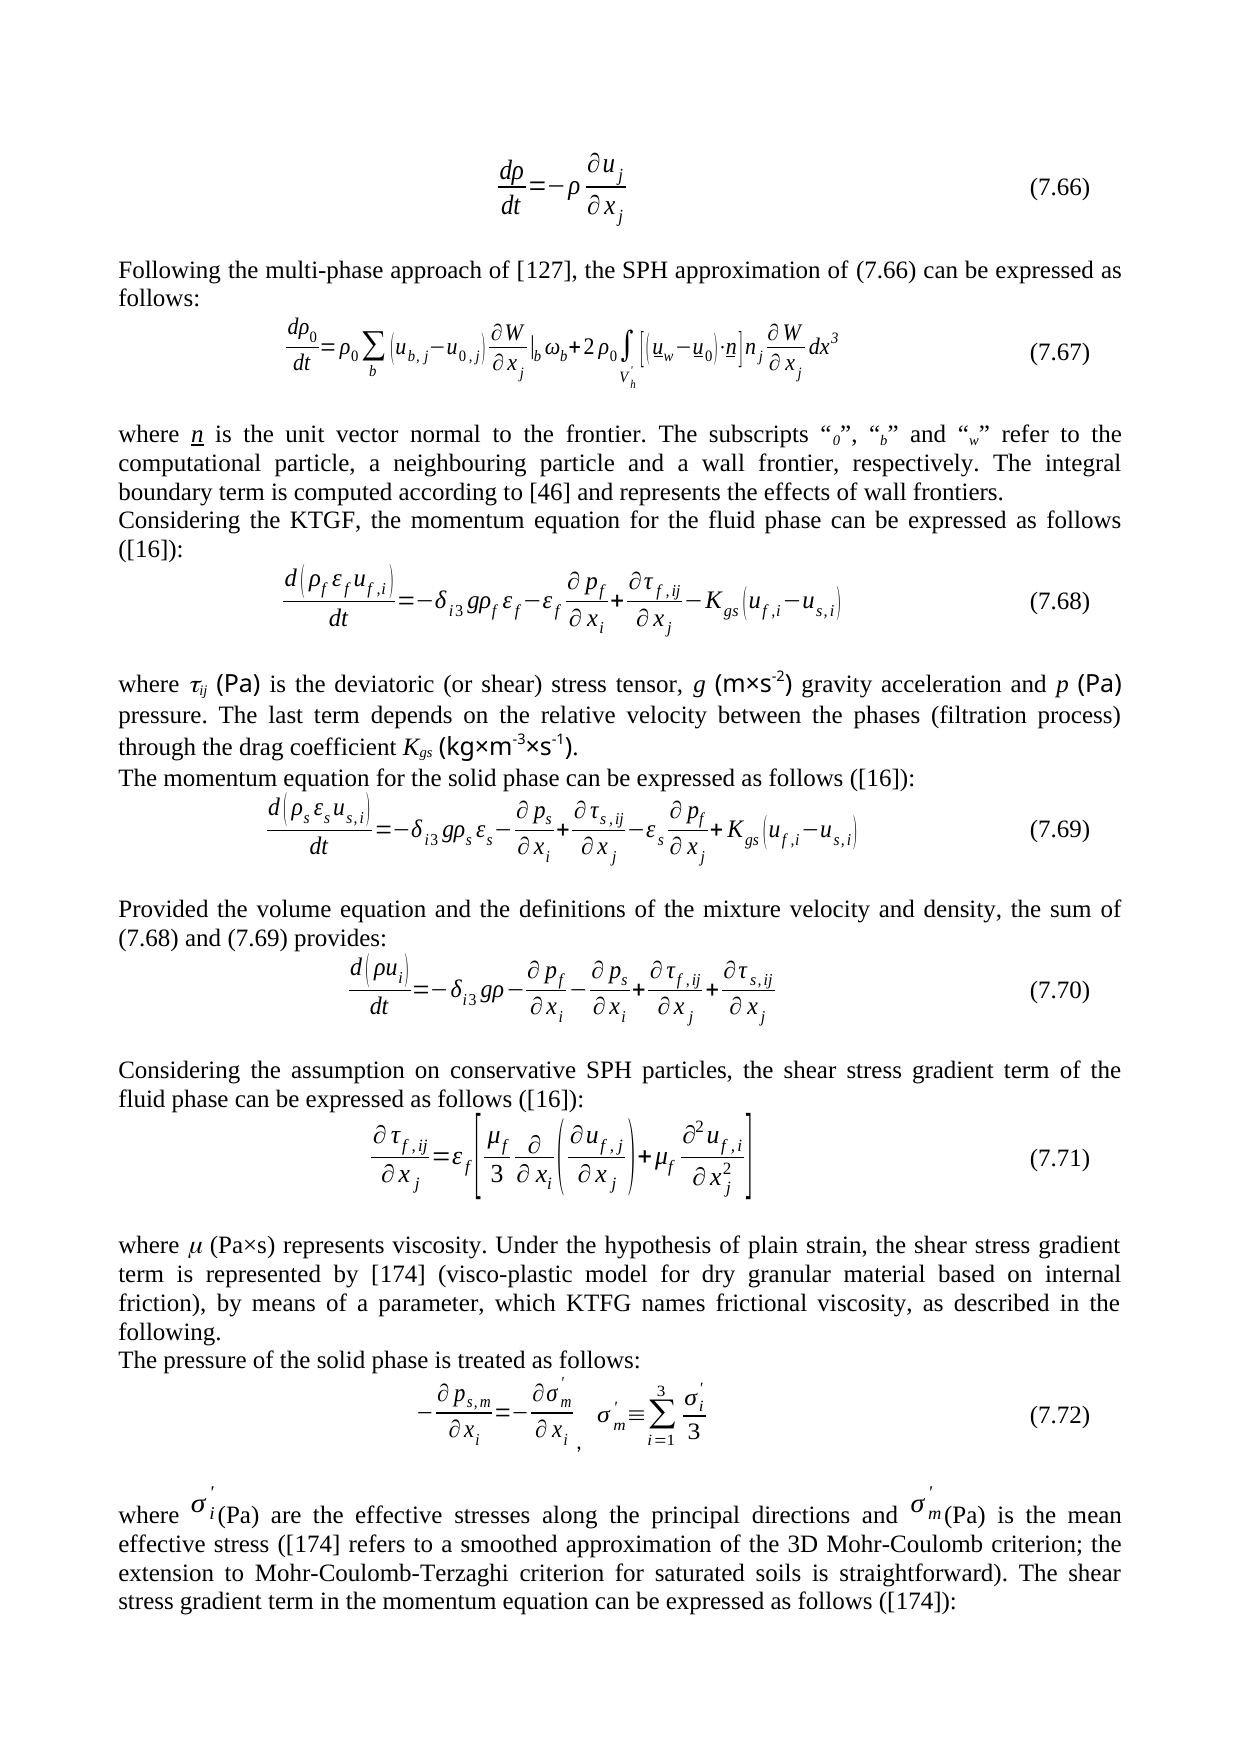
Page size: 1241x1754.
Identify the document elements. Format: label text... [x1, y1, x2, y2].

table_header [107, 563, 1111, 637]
text The momentum equation for the solid phase can be expressed as follows ([16]): [118, 763, 1122, 792]
text The pressure of the solid phase is treated as follows: [118, 1345, 1122, 1374]
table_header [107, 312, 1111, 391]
text Following the multi-phase approach of [127], the SPH approximation of (7.7) can be expressed as follows: [118, 255, 1122, 312]
text where  (Pa×s) represents viscosity. Under the hypothesis of plain strain, the shear stress gradient term is represented by [174] (visco-plastic model for dry granular material based on internal friction), by means of a parameter, which KTFG names frictional viscosity, as described in the following. [118, 1230, 1122, 1345]
text Provided the volume equation and the definitions of the mixture velocity and density, the sum of (7.9) and (7.10) provides: [118, 894, 1122, 952]
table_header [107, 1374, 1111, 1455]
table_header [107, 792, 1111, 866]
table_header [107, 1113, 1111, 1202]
text where n is the unit vector normal to the frontier. The subscripts “0”, “b” and “w” refer to the computational particle, a neighbouring particle and a wall frontier, respectively. The integral boundary term is computed according to [46] and represents the effects of wall frontiers. [118, 419, 1122, 506]
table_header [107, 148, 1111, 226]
text Considering the assumption on conservative SPH particles, the shear stress gradient term of the fluid phase can be expressed as follows ([16]): [118, 1055, 1122, 1112]
text where (Pa) are the effective stresses along the principal directions and (Pa) is the mean effective stress ([174] refers to a smoothed approximation of the 3D Mohr-Coulomb criterion; the extension to Mohr-Coulomb-Terzaghi criterion for saturated soils is straightforward). The shear stress gradient term in the momentum equation can be expressed as follows ([174]): [118, 1483, 1122, 1615]
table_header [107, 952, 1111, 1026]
text Considering the KTGF, the momentum equation for the fluid phase can be expressed as follows ([16]): [118, 506, 1122, 563]
text where ij (Pa) is the deviatoric (or shear) stress tensor, g (m×s-2) gravity acceleration and p (Pa) pressure. The last term depends on the relative velocity between the phases (filtration process) through the drag coefficient Kgs (kg×m-3×s-1). [118, 666, 1122, 763]
